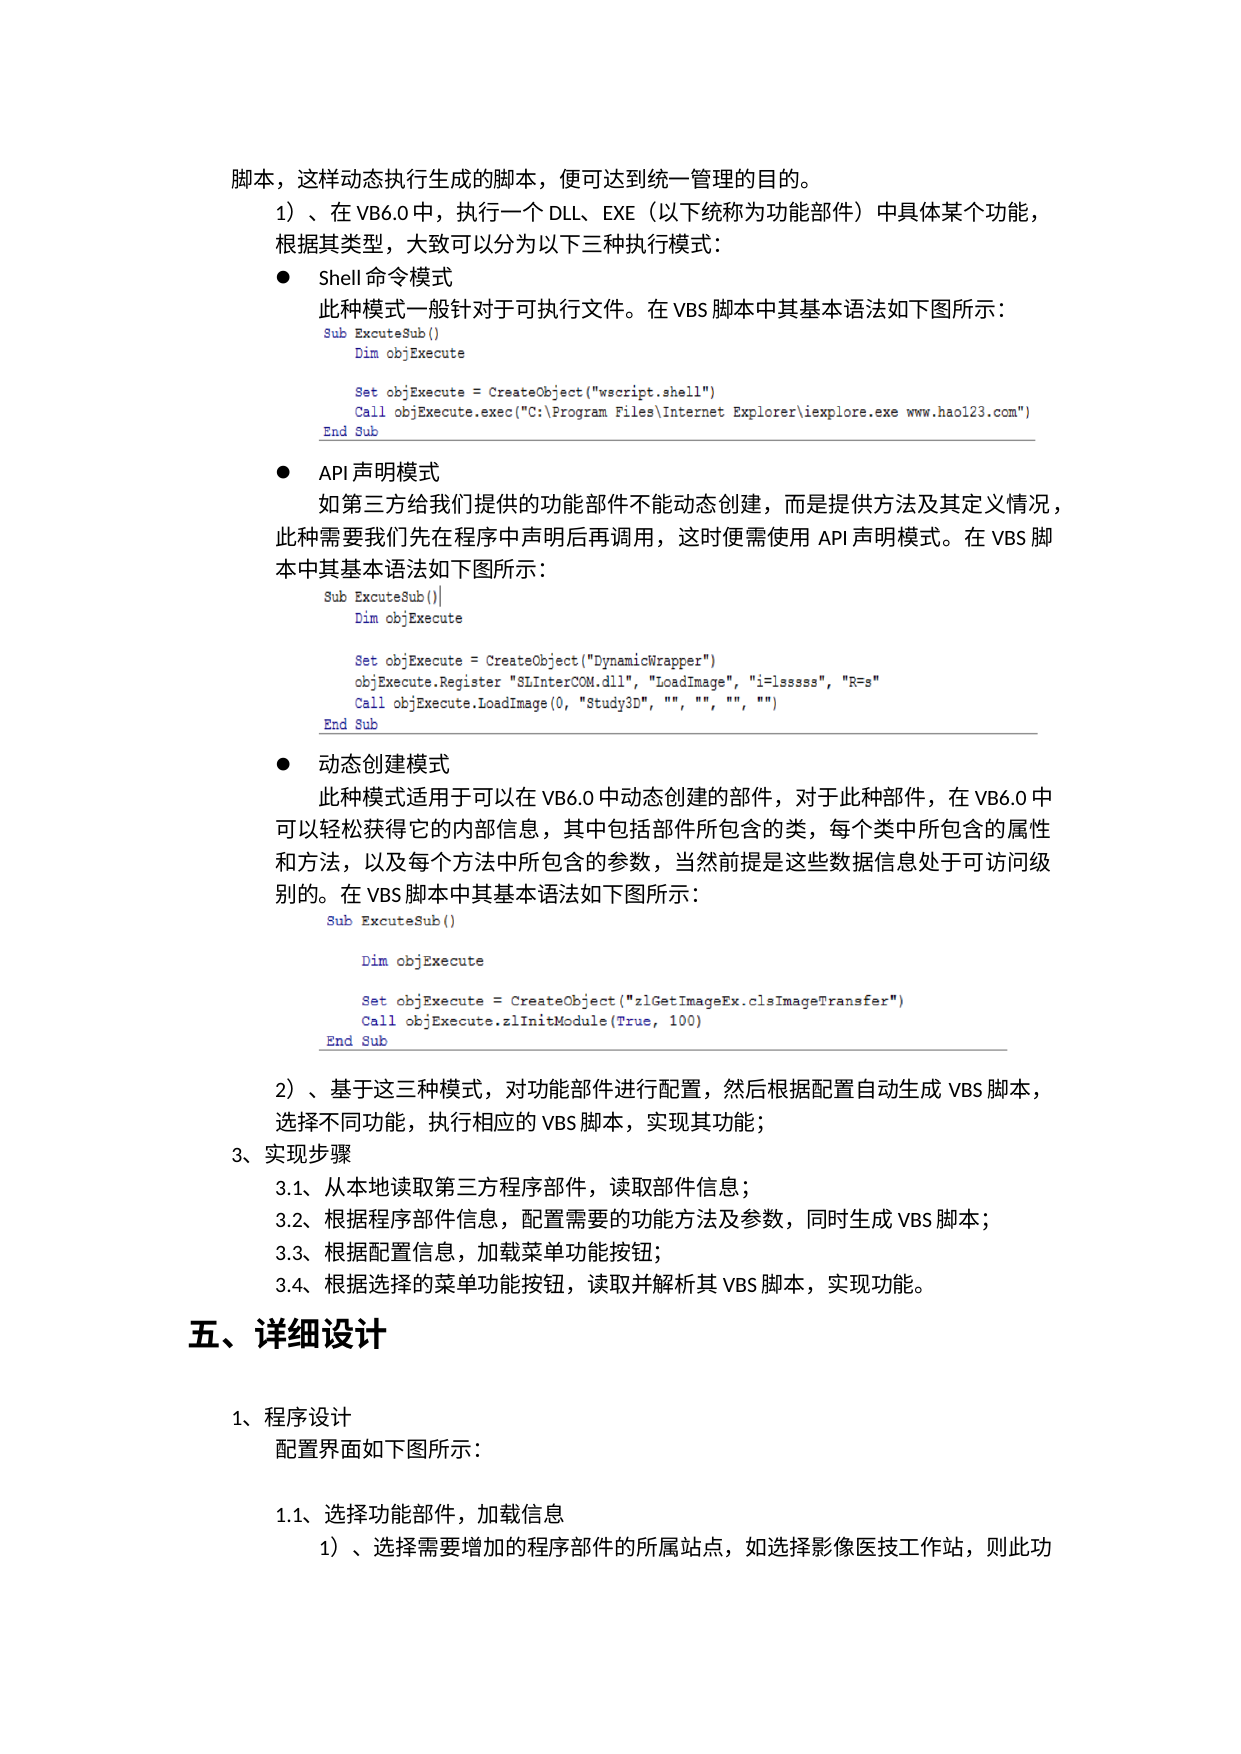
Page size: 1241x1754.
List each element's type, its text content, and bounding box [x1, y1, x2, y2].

list 动态创建模式 [275, 747, 1053, 779]
picture [318, 909, 1008, 1052]
text 3、实现步骤 [231, 1137, 1053, 1169]
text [231, 162, 1053, 194]
text 1、程序设计 [231, 1399, 1053, 1432]
picture [318, 584, 1038, 737]
text 配置界面如下图所示： [275, 1432, 1053, 1464]
list Shell命令模式 [275, 259, 1053, 292]
text 此种模式适用于可以在VB6.0中动态创建的部件，对于此种部件，在VB6.0中可以轻松获得它的内部信息，其中包括部件所包含的类，每个类中所包含的属性和方法，以及每个方法中所包含的参数，当然前提是这些数据信息处于可访问级别的。在VBS脚本中其基本语法如下图所示： [275, 779, 1053, 909]
text 3.1、从本地读取第三方程序部件，读取部件信息； [275, 1169, 1053, 1202]
text 此种模式一般针对于可执行文件。在VBS脚本中其基本语法如下图所示： [187, 292, 1053, 324]
text 3.4、根据选择的菜单功能按钮，读取并解析其VBS脚本，实现功能。 [275, 1267, 1053, 1299]
text 如第三方给我们提供的功能部件不能动态创建，而是提供方法及其定义情况，此种需要我们先在程序中声明后再调用，这时便需使用API声明模式。在VBS脚本中其基本语法如下图所示： [275, 487, 1053, 584]
text 3.2、根据程序部件信息，配置需要的功能方法及参数，同时生成VBS脚本； [275, 1202, 1053, 1234]
text 2）、基于这三种模式，对功能部件进行配置，然后根据配置自动生成VBS脚本，选择不同功能，执行相应的VBS脚本，实现其功能； [275, 1072, 1053, 1137]
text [319, 1529, 1053, 1562]
subtitle 五、详细设计 [187, 1299, 1053, 1364]
list API声明模式 [275, 454, 1053, 487]
text 3.3、根据配置信息，加载菜单功能按钮； [275, 1234, 1053, 1267]
picture [318, 324, 1036, 442]
text 1）、在VB6.0中，执行一个DLL、EXE（以下统称为功能部件）中具体某个功能，根据其类型，大致可以分为以下三种执行模式： [275, 194, 1053, 259]
text 1.1、选择功能部件，加载信息 [275, 1497, 1053, 1529]
